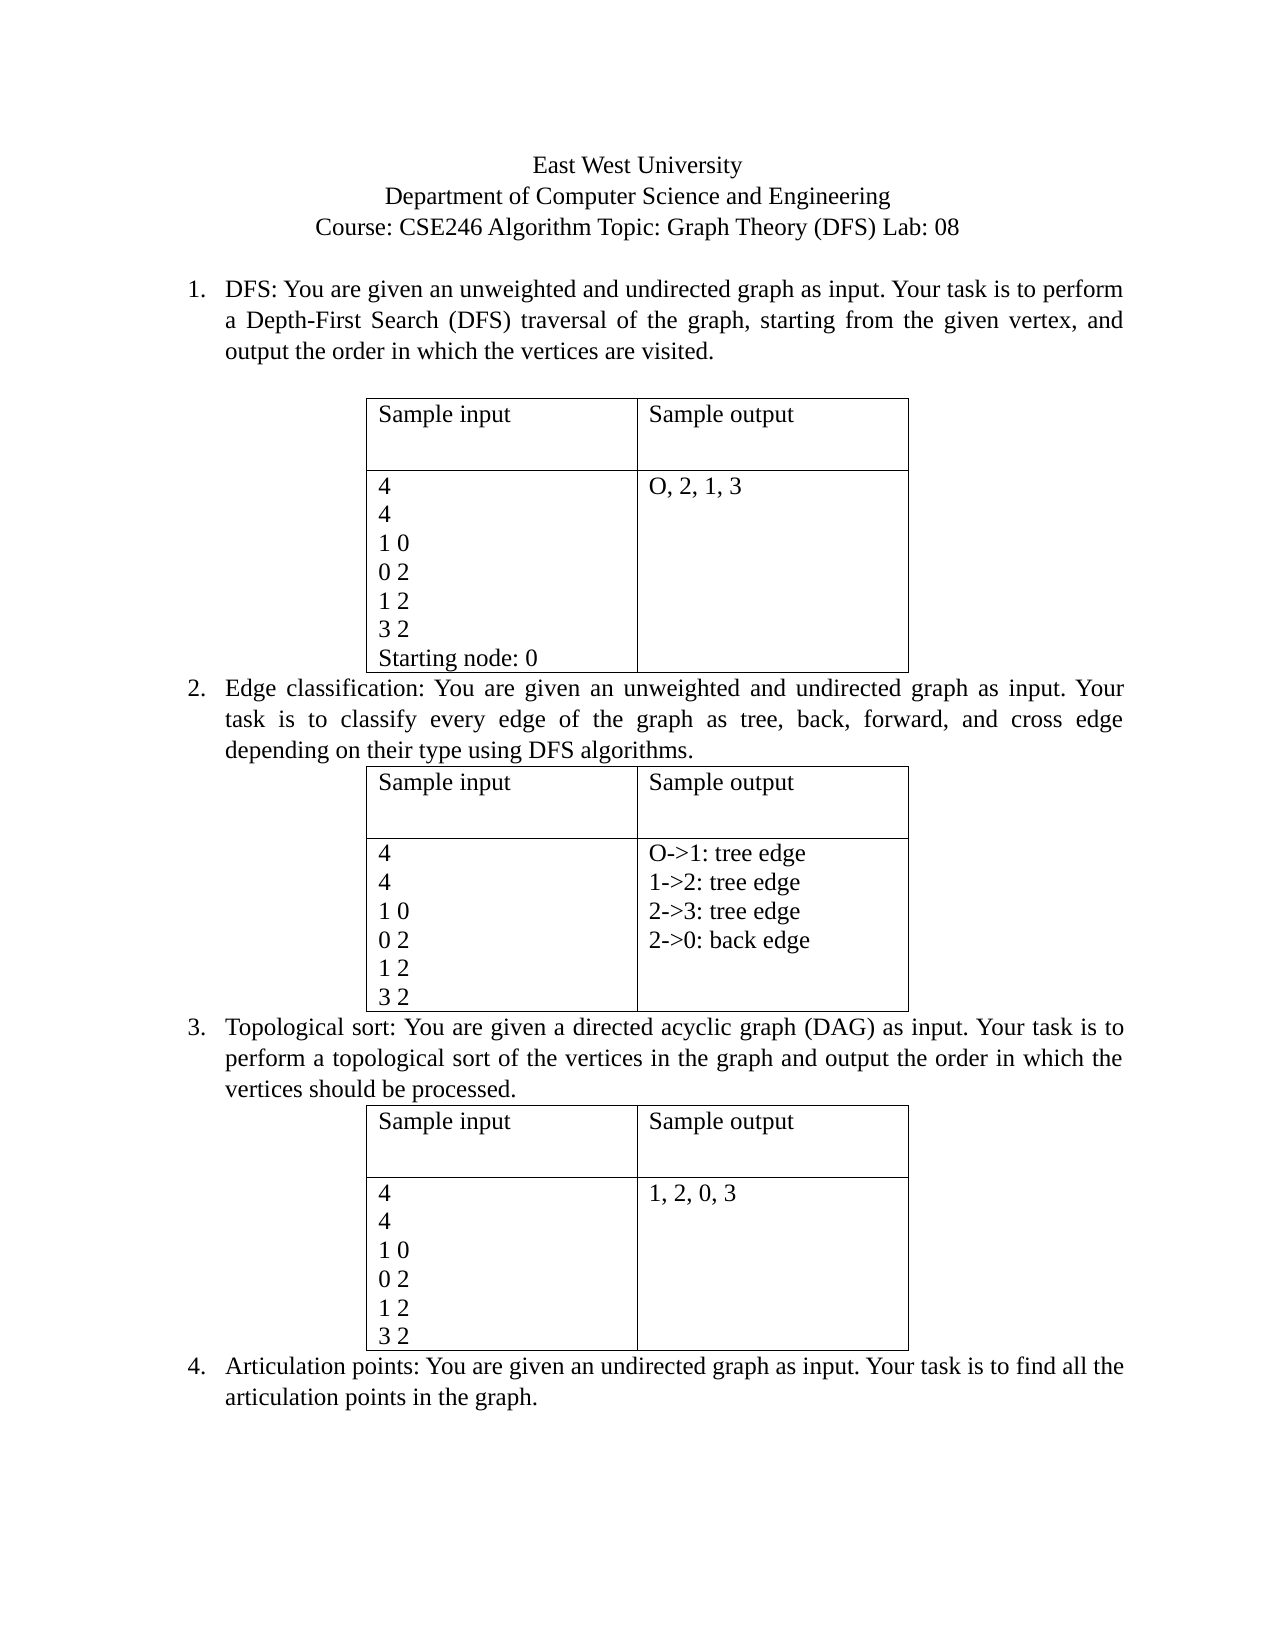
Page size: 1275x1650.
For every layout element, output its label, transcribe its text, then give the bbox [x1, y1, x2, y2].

list DFS: You are given an unweighted and undirected graph as input. Your task is to perform a Depth-First Search (DFS) traversal of the graph, starting from the given vertex, and output the order in which the vertices are visited. [187, 274, 1125, 365]
table_cell 1, 2, 0, 3 [638, 1178, 908, 1350]
table_header Sample input [367, 1106, 637, 1177]
text Department of Computer Science and Engineering [150, 181, 1125, 210]
text Course: CSE246 Algorithm Topic: Graph Theory (DFS) Lab: 08 [150, 212, 1125, 241]
table_header Sample input [367, 399, 637, 470]
table_header Sample output [638, 1106, 908, 1177]
table_cell 4 4 1 0 0 2 1 2 3 2 [367, 1178, 637, 1350]
table_cell 4 4 1 0 0 2 1 2 3 2 [367, 839, 637, 1011]
table_cell 4 4 1 0 0 2 1 2 3 2 Starting node: 0 [367, 471, 637, 672]
table_header Sample output [638, 399, 908, 470]
list Articulation points: You are given an undirected graph as input. Your task is to find all the articulation points in the graph. [187, 1351, 1125, 1411]
table_cell O->1: tree edge 1->2: tree edge 2->3: tree edge 2->0: back edge [638, 839, 908, 1011]
table_header Sample output [638, 767, 908, 837]
table_cell O, 2, 1, 3 [638, 471, 908, 672]
table_header Sample input [367, 767, 637, 837]
text East West University [150, 150, 1125, 179]
list Topological sort: You are given a directed acyclic graph (DAG) as input. Your task is to perform a topological sort of the vertices in the graph and output the order in which the vertices should be processed. [187, 1012, 1125, 1103]
list Edge classification: You are given an unweighted and undirected graph as input. Your task is to classify every edge of the graph as tree, back, forward, and cross edge depending on their type using DFS algorithms. [187, 673, 1125, 764]
